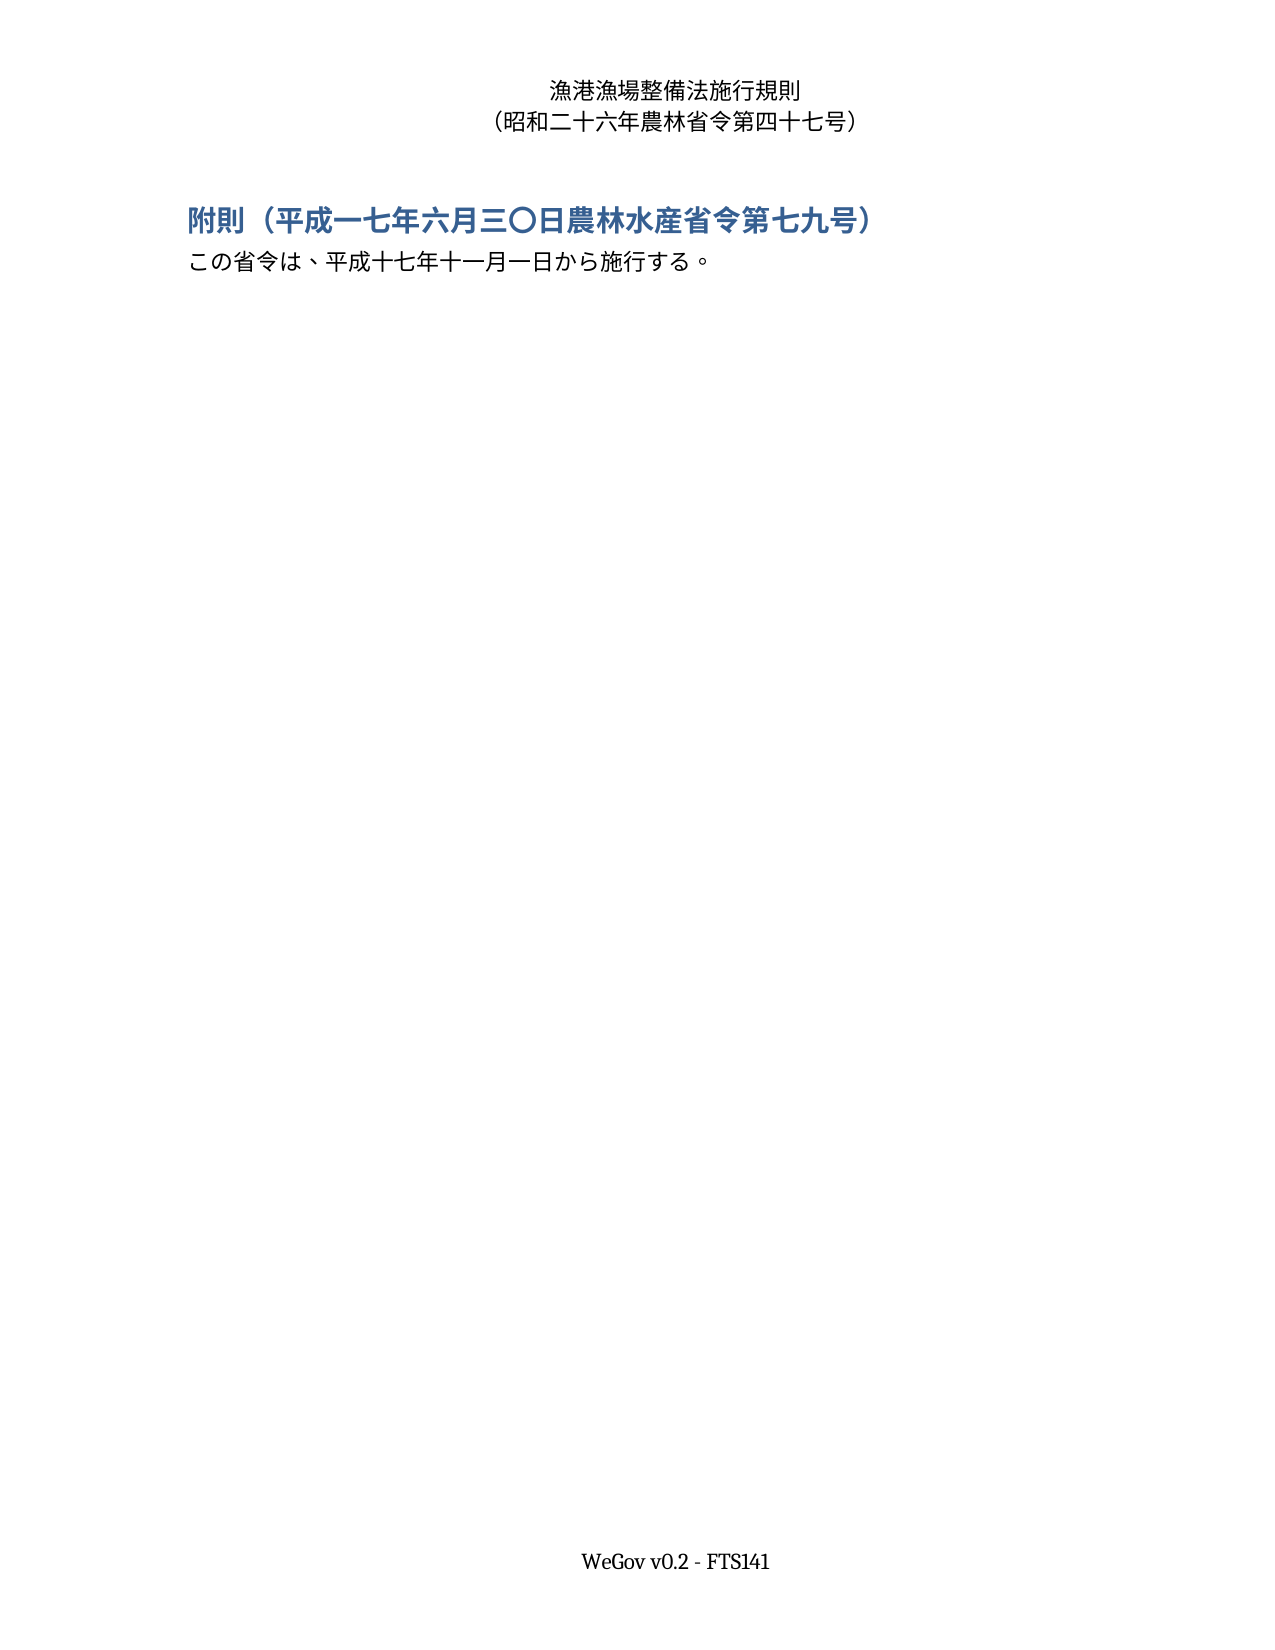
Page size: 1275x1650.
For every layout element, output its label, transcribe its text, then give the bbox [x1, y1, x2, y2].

text この省令は、平成十七年十一月一日から施行する。 [187, 246, 1087, 277]
subtitle 附則（平成一七年六月三〇日農林水産省令第七九号） [187, 200, 1087, 240]
